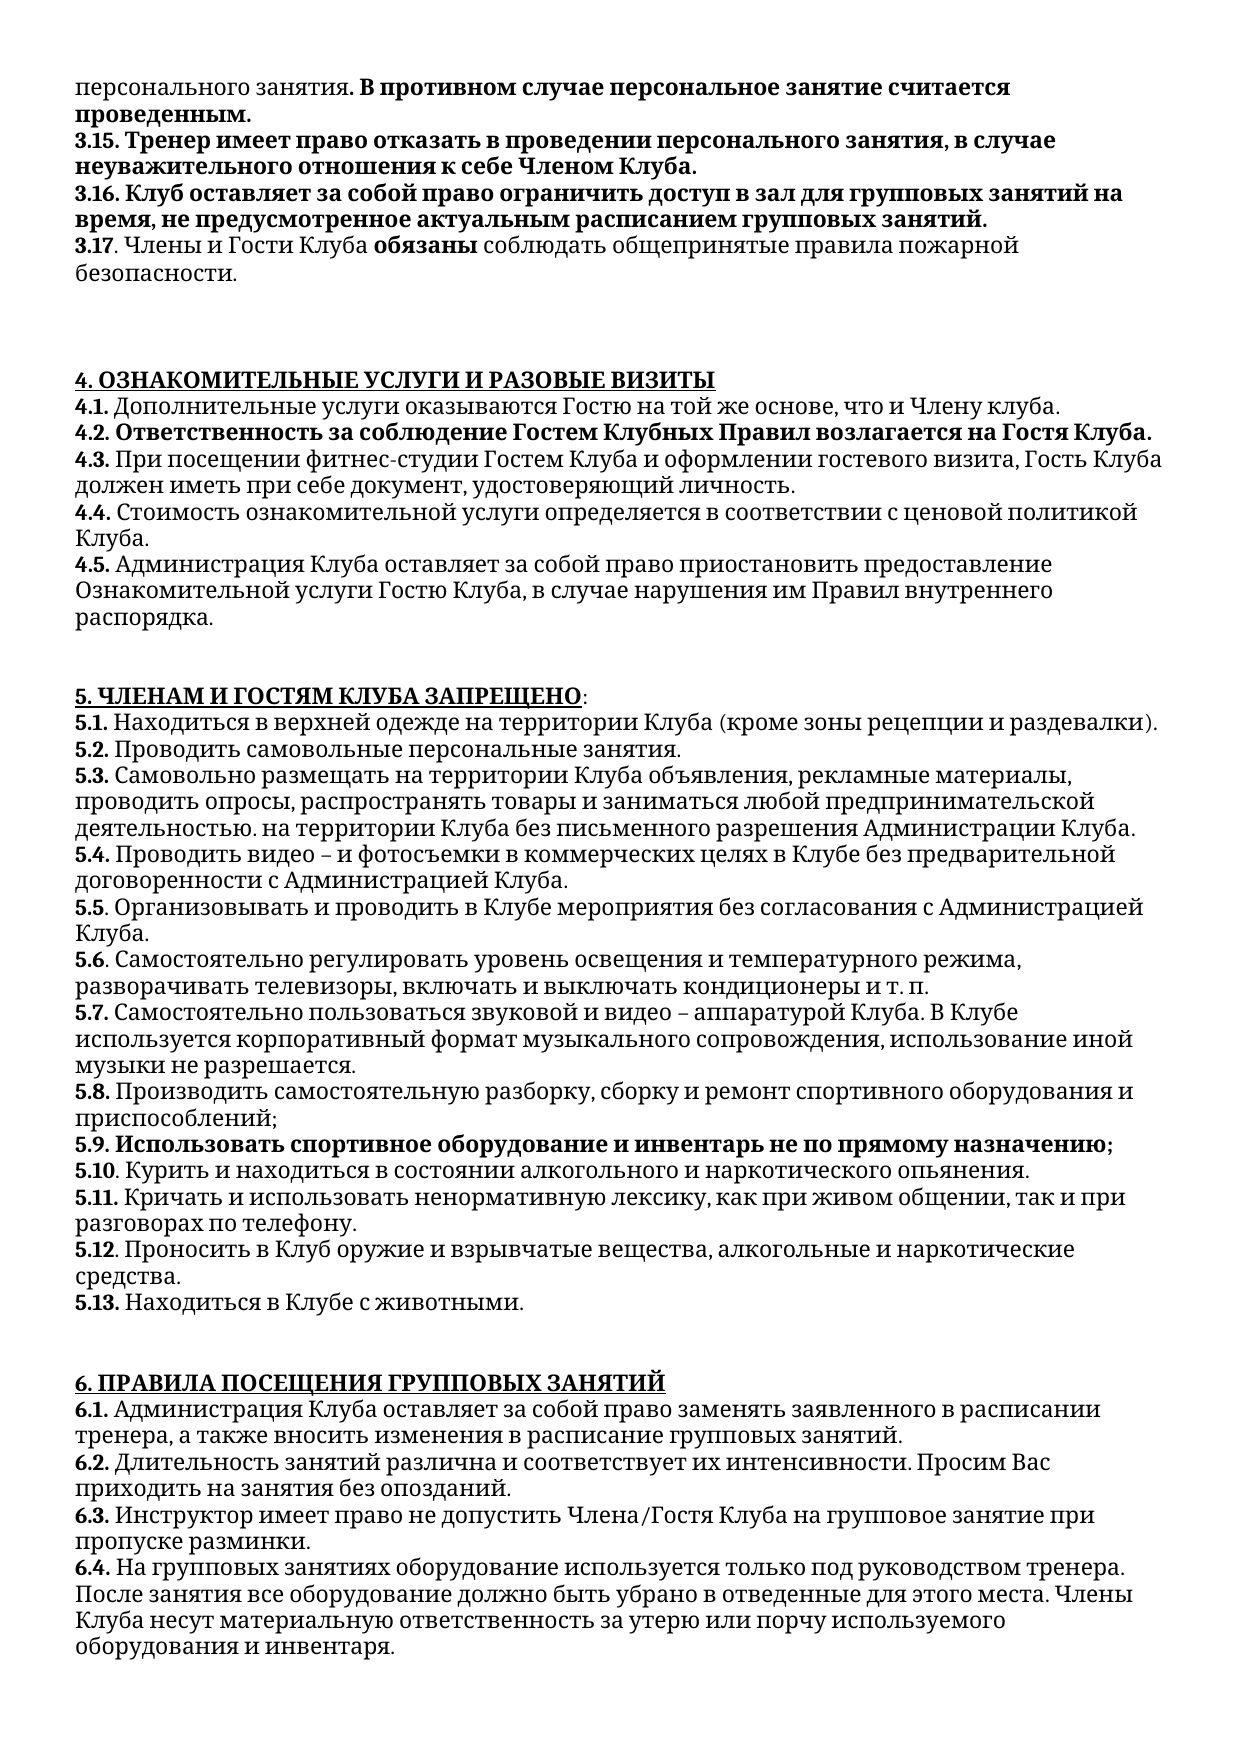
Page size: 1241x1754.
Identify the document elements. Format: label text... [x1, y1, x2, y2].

text 5. ЧЛЕНАМ И ГОСТЯМ КЛУБА ЗАПРЕЩЕНО: 5.1. Находиться в верхней одежде на территории Клуба (кроме зоны рецепции и раздевалки). 5.2. Проводить самовольные персональные занятия. 5.3. Самовольно размещать на территории Клуба объявления, рекламные материалы, проводить опросы, распространять товары и заниматься любой предпринимательской деятельностью. на территории Клуба без письменного разрешения Администрации Клуба. 5.4. Проводить видео – и фотосъемки в коммерческих целях в Клубе без предварительной договоренности с Администрацией Клуба. 5.5. Организовывать и проводить в Клубе мероприятия без согласования с Администрацией Клуба. 5.6. Самостоятельно регулировать уровень освещения и температурного режима, разворачивать телевизоры, включать и выключать кондиционеры и т. п. 5.7. Самостоятельно пользоваться звуковой и видео – аппаратурой Клуба. В Клубе используется корпоративный формат музыкального сопровождения, использование иной музыки не разрешается. [75, 657, 1165, 1079]
text 3.17. Члены и Гости Клуба обязаны соблюдать общепринятые правила пожарной безопасности. [75, 233, 1161, 287]
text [75, 75, 1165, 180]
text 5.8. Производить самостоятельную разборку, сборку и ремонт спортивного оборудования и приспособлений; [75, 1079, 1165, 1132]
text 4. ОЗНАКОМИТЕЛЬНЫЕ УСЛУГИ И РАЗОВЫЕ ВИЗИТЫ 4.1. Дополнительные услуги оказываются Гостю на той же основе, что и Члену клуба. 4.2. Ответственность за соблюдение Гостем Клубных Правил возлагается на Гостя Клуба. 4.3. При посещении фитнес-студии Гостем Клуба и оформлении гостевого визита, Гость Клуба должен иметь при себе документ, удостоверяющий личность. 4.4. Стоимость ознакомительной услуги определяется в соответствии с ценовой политикой Клуба. 4.5. Администрация Клуба оставляет за собой право приостановить предоставление Ознакомительной услуги Гостю Клуба, в случае нарушения им Правил внутреннего распорядка. [75, 367, 1165, 631]
text 3.16. Клуб оставляет за собой право ограничить доступ в зал для групповых занятий на время, не предусмотренное актуальным расписанием групповых занятий. [75, 180, 1165, 233]
text 5.9. Использовать спортивное оборудование и инвентарь не по прямому назначению; 5.10. Курить и находиться в состоянии алкогольного и наркотического опьянения. 5.11. Кричать и использовать ненормативную лексику, как при живом общении, так и при разговорах по телефону. [75, 1132, 1165, 1237]
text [75, 1371, 1165, 1661]
text 5.12. Проносить в Клуб оружие и взрывчатые вещества, алкогольные и наркотические средства. 5.13. Находиться в Клубе с животными. [75, 1237, 1165, 1344]
